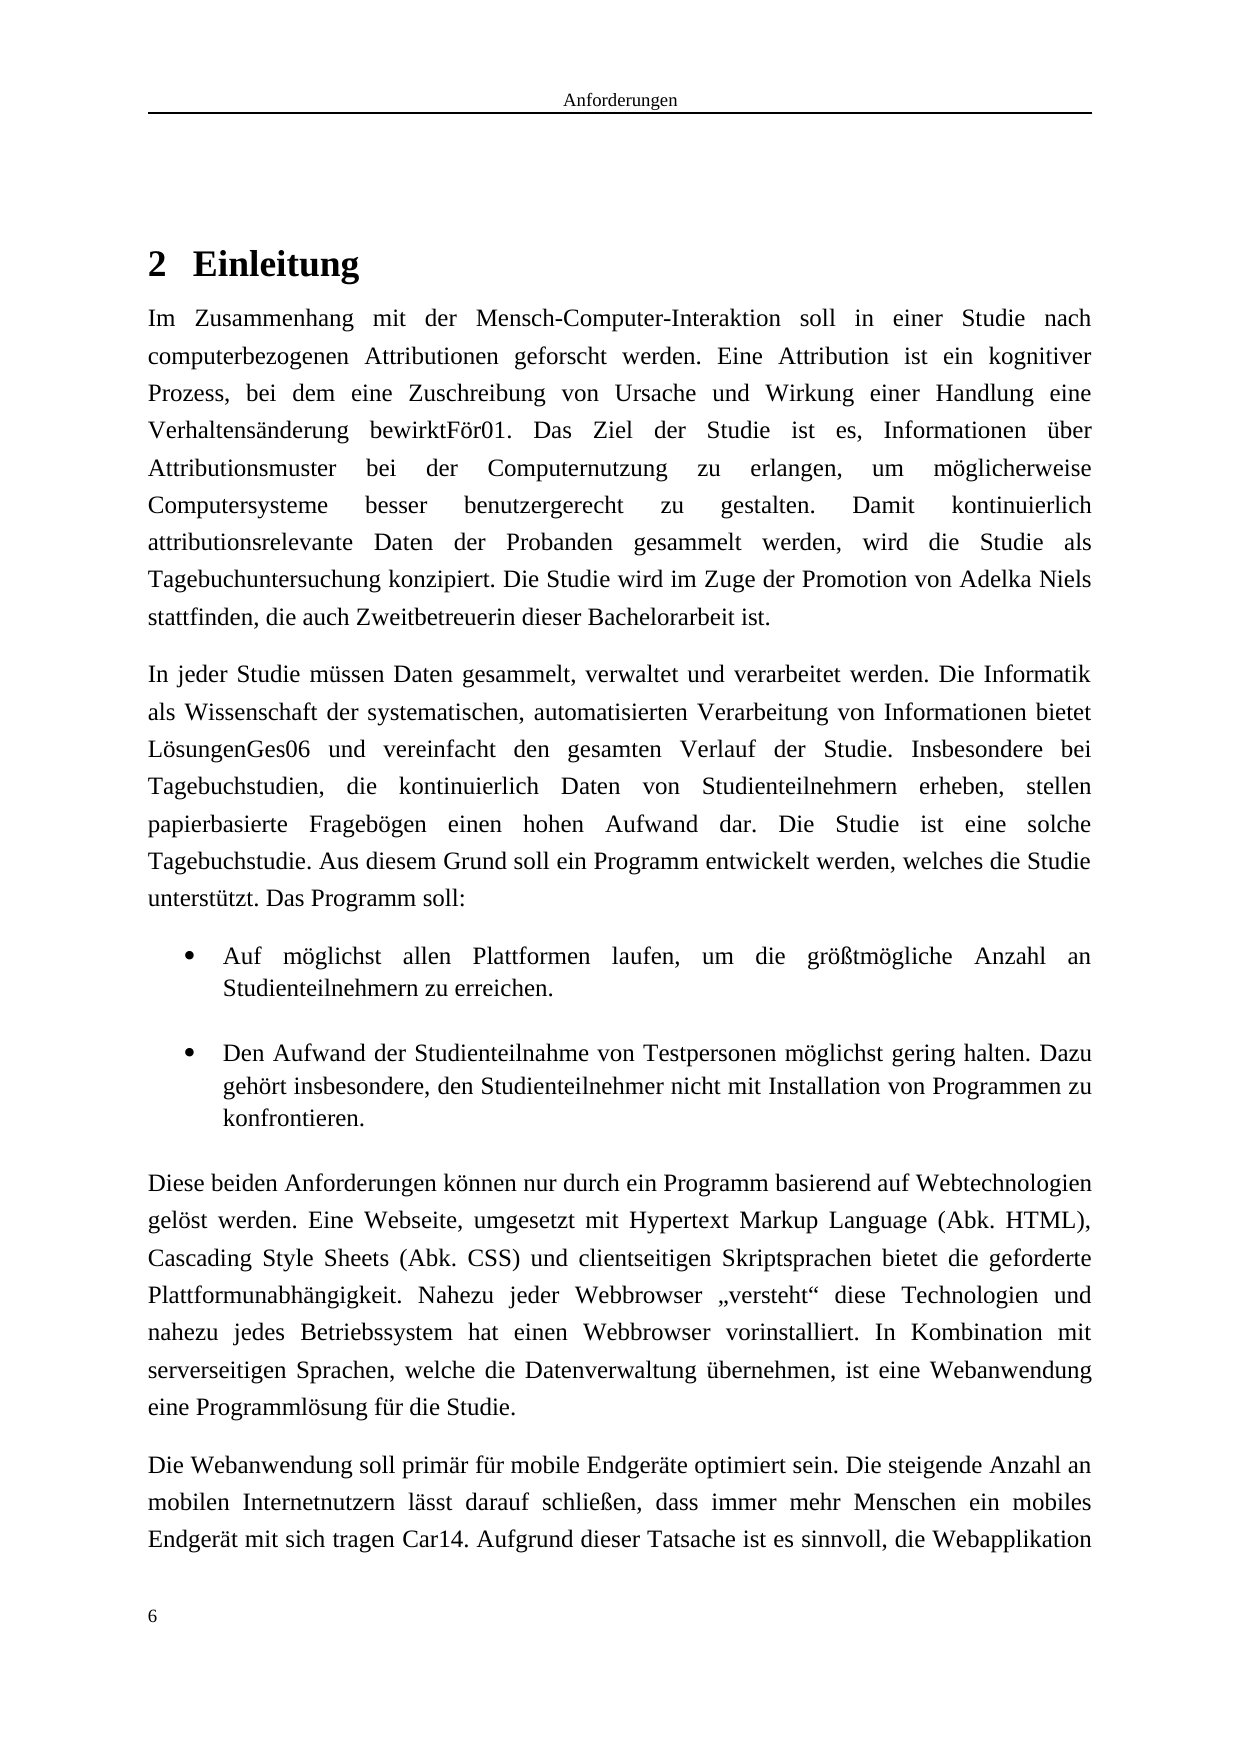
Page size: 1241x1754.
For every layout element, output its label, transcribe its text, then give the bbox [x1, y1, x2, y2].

text Im Zusammenhang mit der Mensch-Computer-Interaktion soll in einer Studie nach computerbezogenen Attributionen geforscht werden. Eine Attribution ist ein kognitiver Prozess, bei dem eine Zuschreibung von Ursache und Wirkung einer Handlung eine Verhaltensänderung bewirkt. Das Ziel der Studie ist es, Informationen über Attributionsmuster bei der Computernutzung zu erlangen, um möglicherweise Computersysteme besser benutzergerecht zu gestalten. Damit kontinuierlich attributionsrelevante Daten der Probanden gesammelt werden, wird die Studie als Tagebuchuntersuchung konzipiert. Die Studie wird im Zuge der Promotion von Adelka Niels stattfinden, die auch Zweitbetreuerin dieser Bachelorarbeit ist. [148, 302, 1092, 632]
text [148, 1448, 1092, 1555]
list Auf möglichst allen Plattformen laufen, um die größtmögliche Anzahl an Studienteilnehmern zu erreichen. [185, 939, 1092, 1036]
list Den Aufwand der Studienteilnahme von Testpersonen möglichst gering halten. Dazu gehört insbesondere, den Studienteilnehmer nicht mit Installation von Programmen zu konfrontieren. [185, 1036, 1092, 1166]
subtitle Einleitung [148, 230, 1092, 295]
text Diese beiden Anforderungen können nur durch ein Programm basierend auf Webtechnologien gelöst werden. Eine Webseite, umgesetzt mit Hypertext Markup Language (Abk. HTML), Cascading Style Sheets (Abk. CSS) und clientseitigen Skriptsprachen bietet die geforderte Plattformunabhängigkeit. Nahezu jeder Webbrowser „versteht“ diese Technologien und nahezu jedes Betriebssystem hat einen Webbrowser vorinstalliert. In Kombination mit serverseitigen Sprachen, welche die Datenverwaltung übernehmen, ist eine Webanwendung eine Programmlösung für die Studie. [148, 1166, 1092, 1423]
text In jeder Studie müssen Daten gesammelt, verwaltet und verarbeitet werden. Die Informatik als Wissenschaft der systematischen, automatisierten Verarbeitung von Informationen bietet Lösungen und vereinfacht den gesamten Verlauf der Studie. Insbesondere bei Tagebuchstudien, die kontinuierlich Daten von Studienteilnehmern erheben, stellen papierbasierte Fragebögen einen hohen Aufwand dar. Die Studie ist eine solche Tagebuchstudie. Aus diesem Grund soll ein Programm entwickelt werden, welches die Studie unterstützt. Das Programm soll: [148, 658, 1092, 914]
